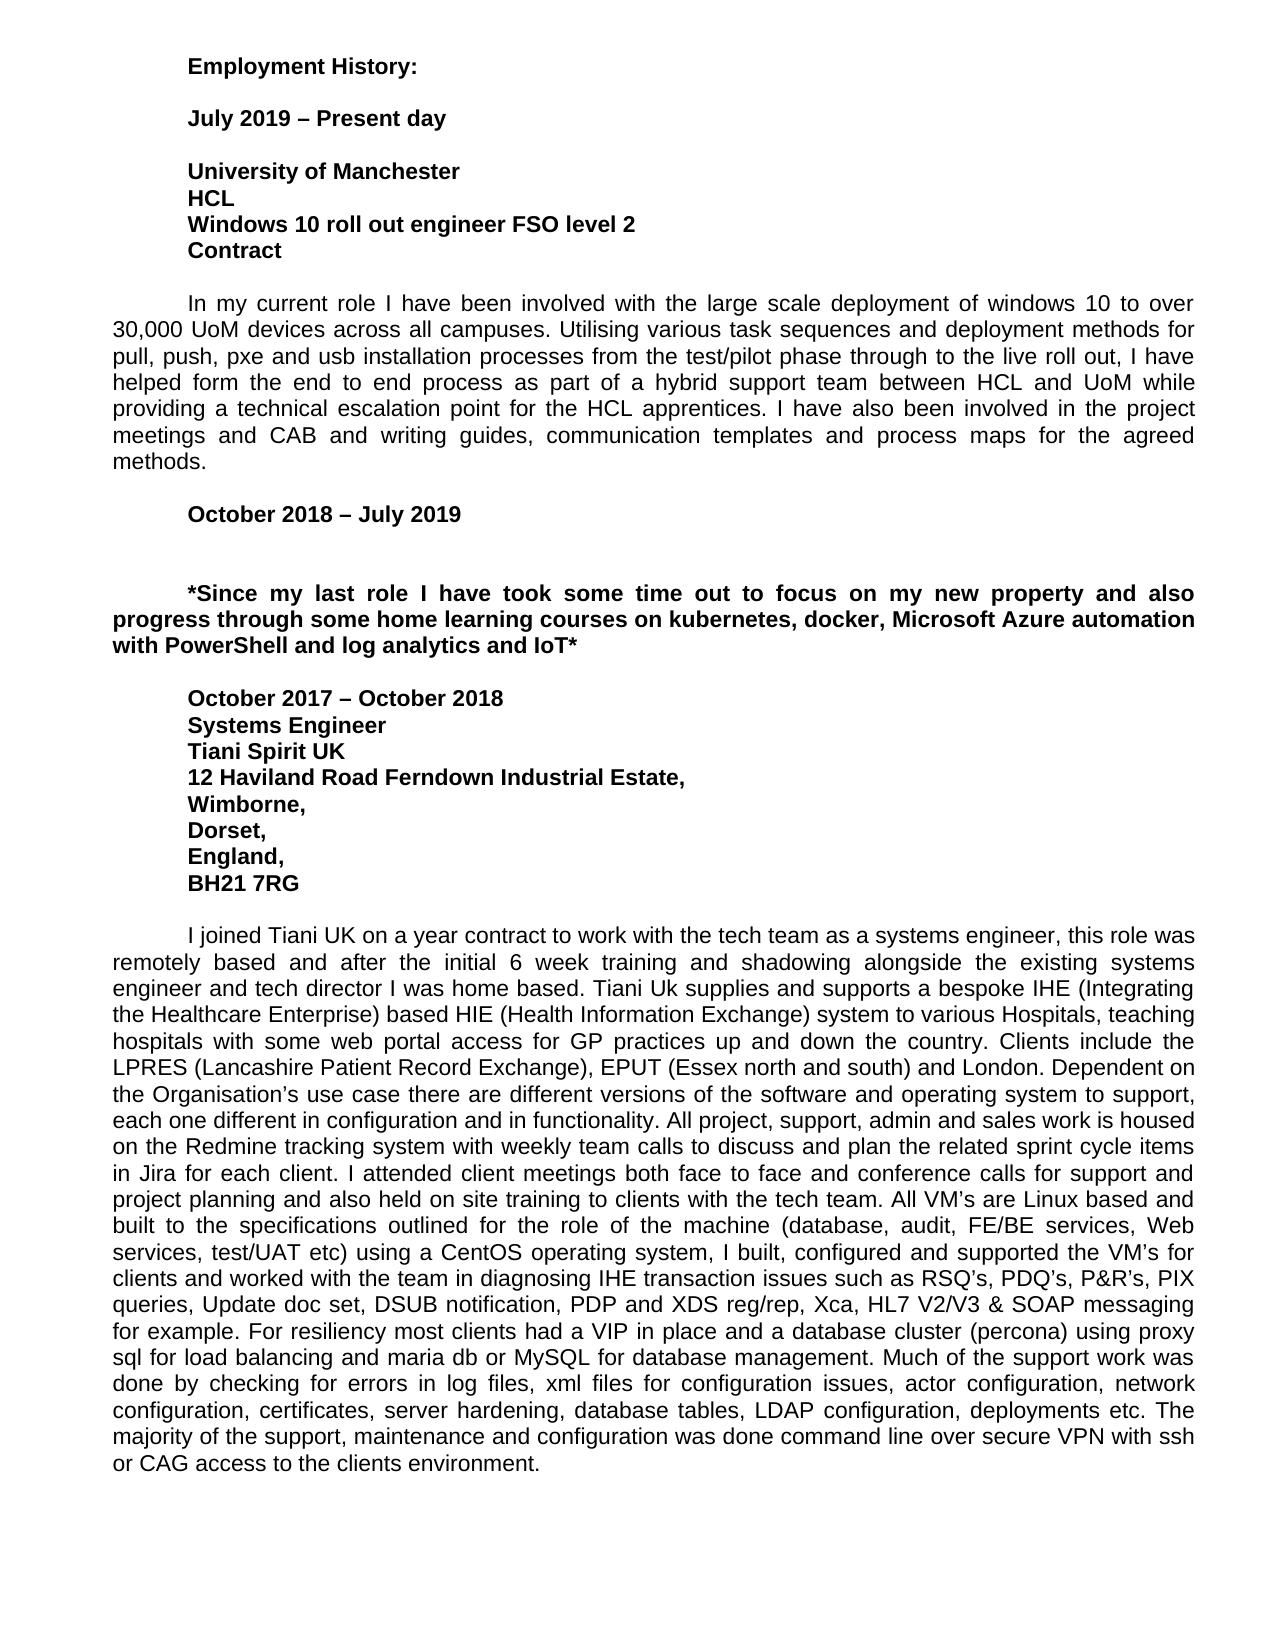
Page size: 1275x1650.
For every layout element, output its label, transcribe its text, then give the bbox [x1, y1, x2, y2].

text October 2017 – October 2018 [112, 685, 1196, 712]
text HCL [112, 184, 1196, 211]
text England, [112, 843, 1196, 870]
text University of Manchester [112, 158, 1196, 184]
text In my current role I have been involved with the large scale deployment of windows 10 to over 30,000 UoM devices across all campuses. Utilising various task sequences and deployment methods for pull, push, pxe and usb installation processes from the test/pilot phase through to the live roll out, I have helped form the end to end process as part of a hybrid support team between HCL and UoM while providing a technical escalation point for the HCL apprentices. I have also been involved in the project meetings and CAB and writing guides, communication templates and process maps for the agreed methods. [112, 290, 1196, 474]
text Dorset, [112, 817, 1196, 843]
text I joined Tiani UK on a year contract to work with the tech team as a systems engineer, this role was remotely based and after the initial 6 week training and shadowing alongside the existing systems engineer and tech director I was home based. Tiani Uk supplies and supports a bespoke IHE (Integrating the Healthcare Enterprise) based HIE (Health Information Exchange) system to various Hospitals, teaching hospitals with some web portal access for GP practices up and down the country. Clients include the LPRES (Lancashire Patient Record Exchange), EPUT (Essex north and south) and London. Dependent on the Organisation’s use case there are different versions of the software and operating system to support, each one different in configuration and in functionality. All project, support, admin and sales work is housed on the Redmine tracking system with weekly team calls to discuss and plan the related sprint cycle items in Jira for each client. I attended client meetings both face to face and conference calls for support and project planning and also held on site training to clients with the tech team. All VM’s are Linux based and built to the specifications outlined for the role of the machine (database, audit, FE/BE services, Web services, test/UAT etc) using a CentOS operating system, I built, configured and supported the VM’s for clients and worked with the team in diagnosing IHE transaction issues such as RSQ’s, PDQ’s, P&R’s, PIX queries, Update doc set, DSUB notification, PDP and XDS reg/rep, Xca, HL7 V2/V3 & SOAP messaging for example. For resiliency most clients had a VIP in place and a database cluster (percona) using proxy sql for load balancing and maria db or MySQL for database management. Much of the support work was done by checking for errors in log files, xml files for configuration issues, actor configuration, network configuration, certificates, server hardening, database tables, LDAP configuration, deployments etc. The majority of the support, maintenance and configuration was done command line over secure VPN with ssh or CAG access to the clients environment. [112, 922, 1196, 1476]
text Contract [112, 237, 1196, 263]
text Tiani Spirit UK [112, 738, 1196, 764]
text Windows 10 roll out engineer FSO level 2 [112, 211, 1196, 237]
text Systems Engineer [112, 712, 1196, 738]
text *Since my last role I have took some time out to focus on my new property and also progress through some home learning courses on kubernetes, docker, Microsoft Azure automation with PowerShell and log analytics and IoT* [112, 580, 1196, 659]
text 12 Haviland Road Ferndown Industrial Estate, [112, 764, 1196, 791]
text October 2018 – July 2019 [112, 501, 1196, 527]
text July 2019 – Present day [112, 105, 1196, 132]
text Wimborne, [112, 791, 1196, 817]
text BH21 7RG [112, 870, 1196, 896]
text Employment History: [112, 53, 1196, 79]
